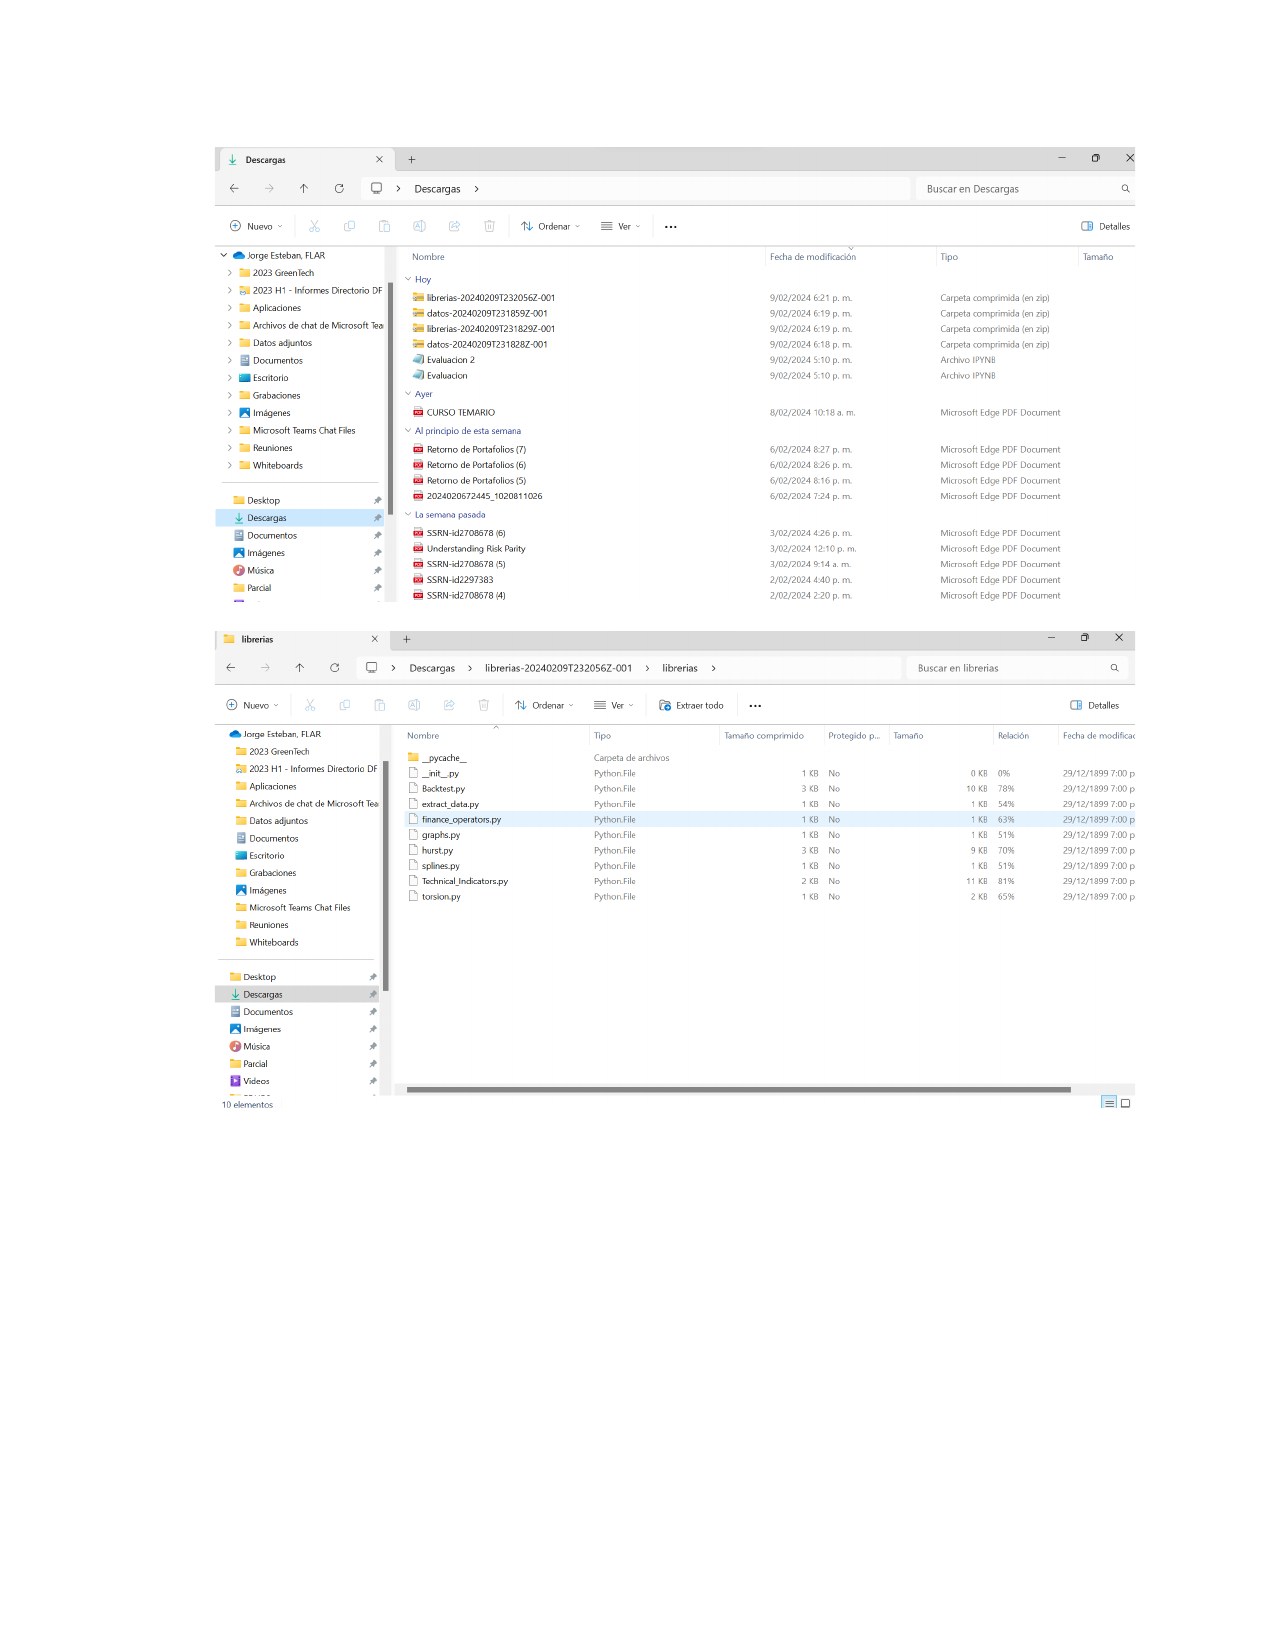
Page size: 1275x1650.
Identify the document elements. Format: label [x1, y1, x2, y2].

picture [214, 631, 1136, 1108]
picture [214, 147, 1136, 602]
